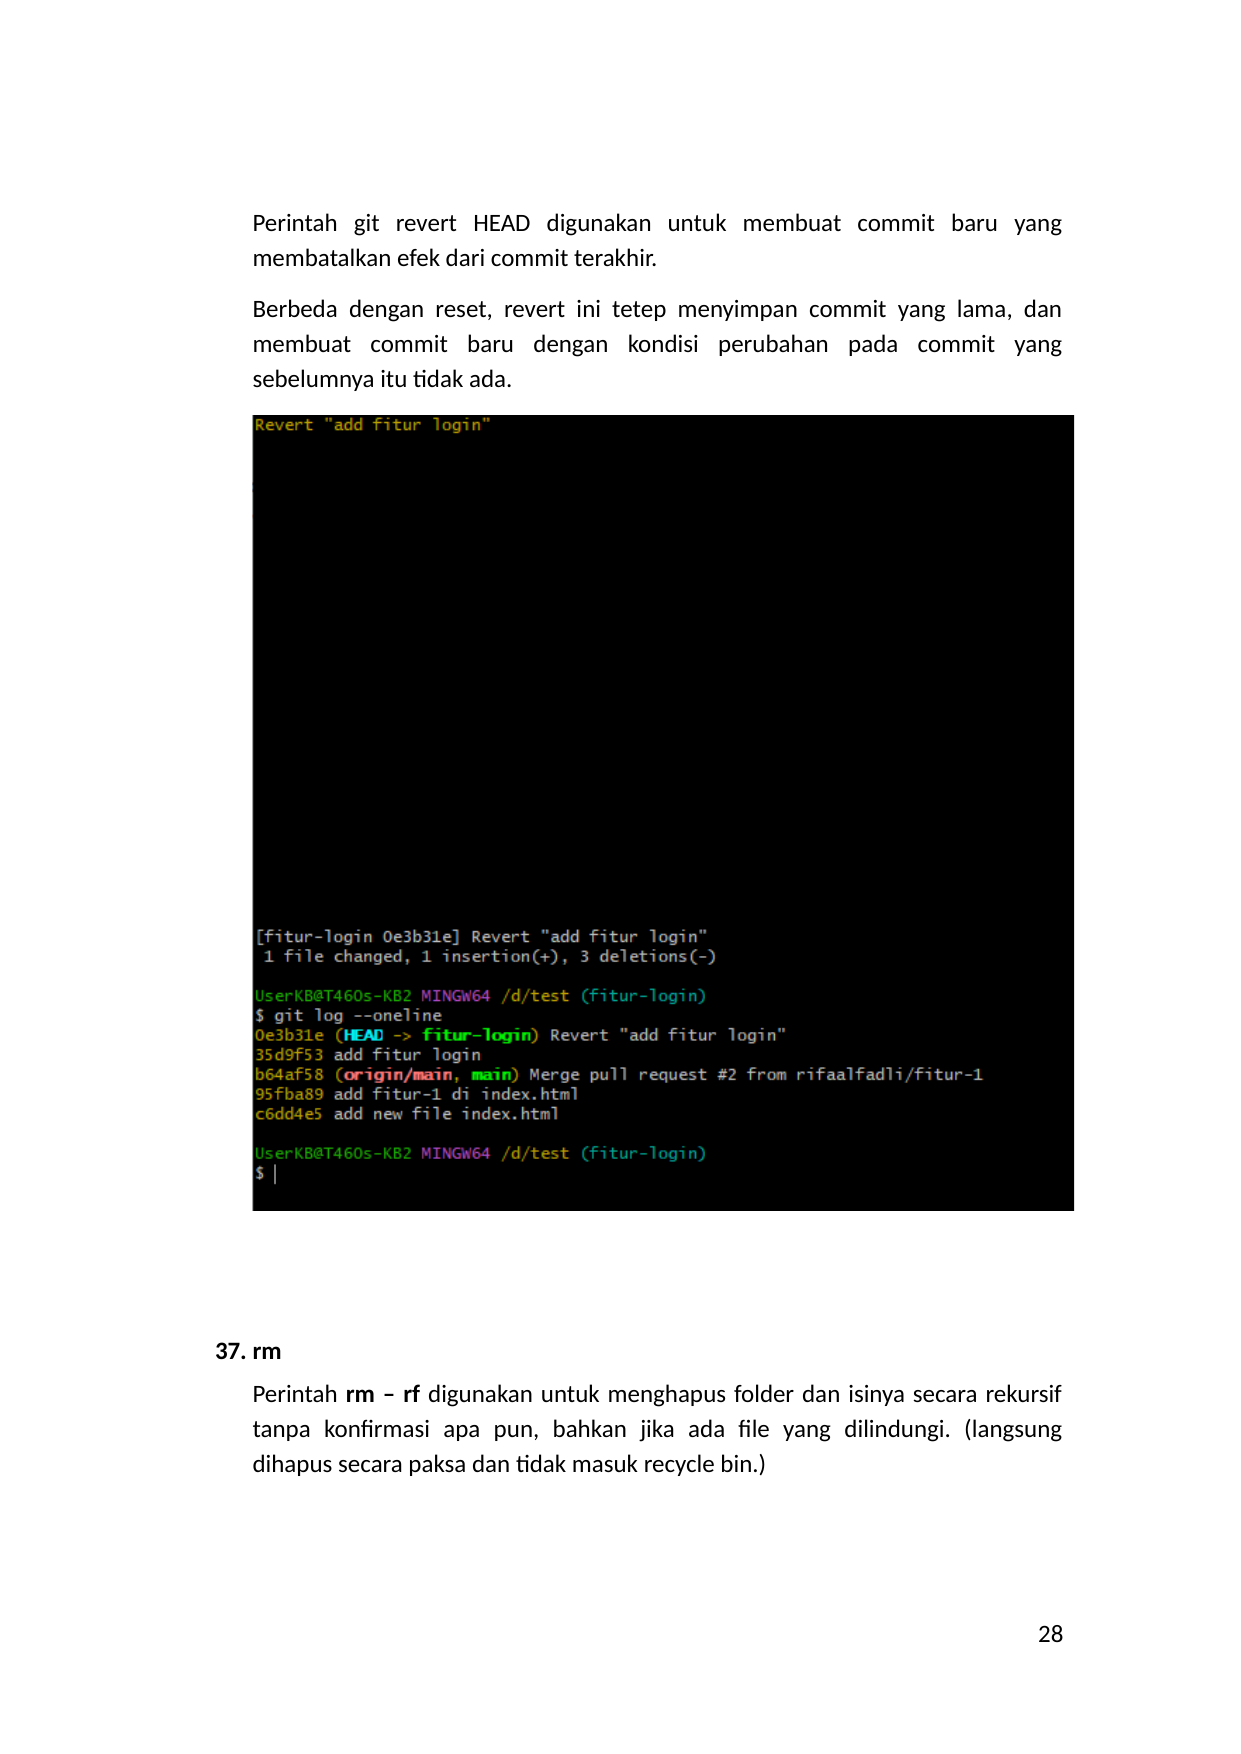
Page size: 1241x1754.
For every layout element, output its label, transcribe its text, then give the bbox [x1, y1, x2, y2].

picture [252, 415, 1075, 1211]
text Perintah rm – rf digunakan untuk menghapus folder dan isinya secara rekursif tanpa konfirmasi apa pun, bahkan jika ada file yang dilindungi. (langsung dihapus secara paksa dan tidak masuk recycle bin.) [252, 1378, 1063, 1479]
text Berbeda dengan reset, revert ini tetep menyimpan commit yang lama, dan membuat commit baru dengan kondisi perubahan pada commit yang sebelumnya itu tidak ada. [252, 293, 1063, 394]
subtitle rm [215, 1335, 1063, 1365]
text Perintah git revert HEAD digunakan untuk membuat commit baru yang membatalkan efek dari commit terakhir. [252, 207, 1063, 272]
